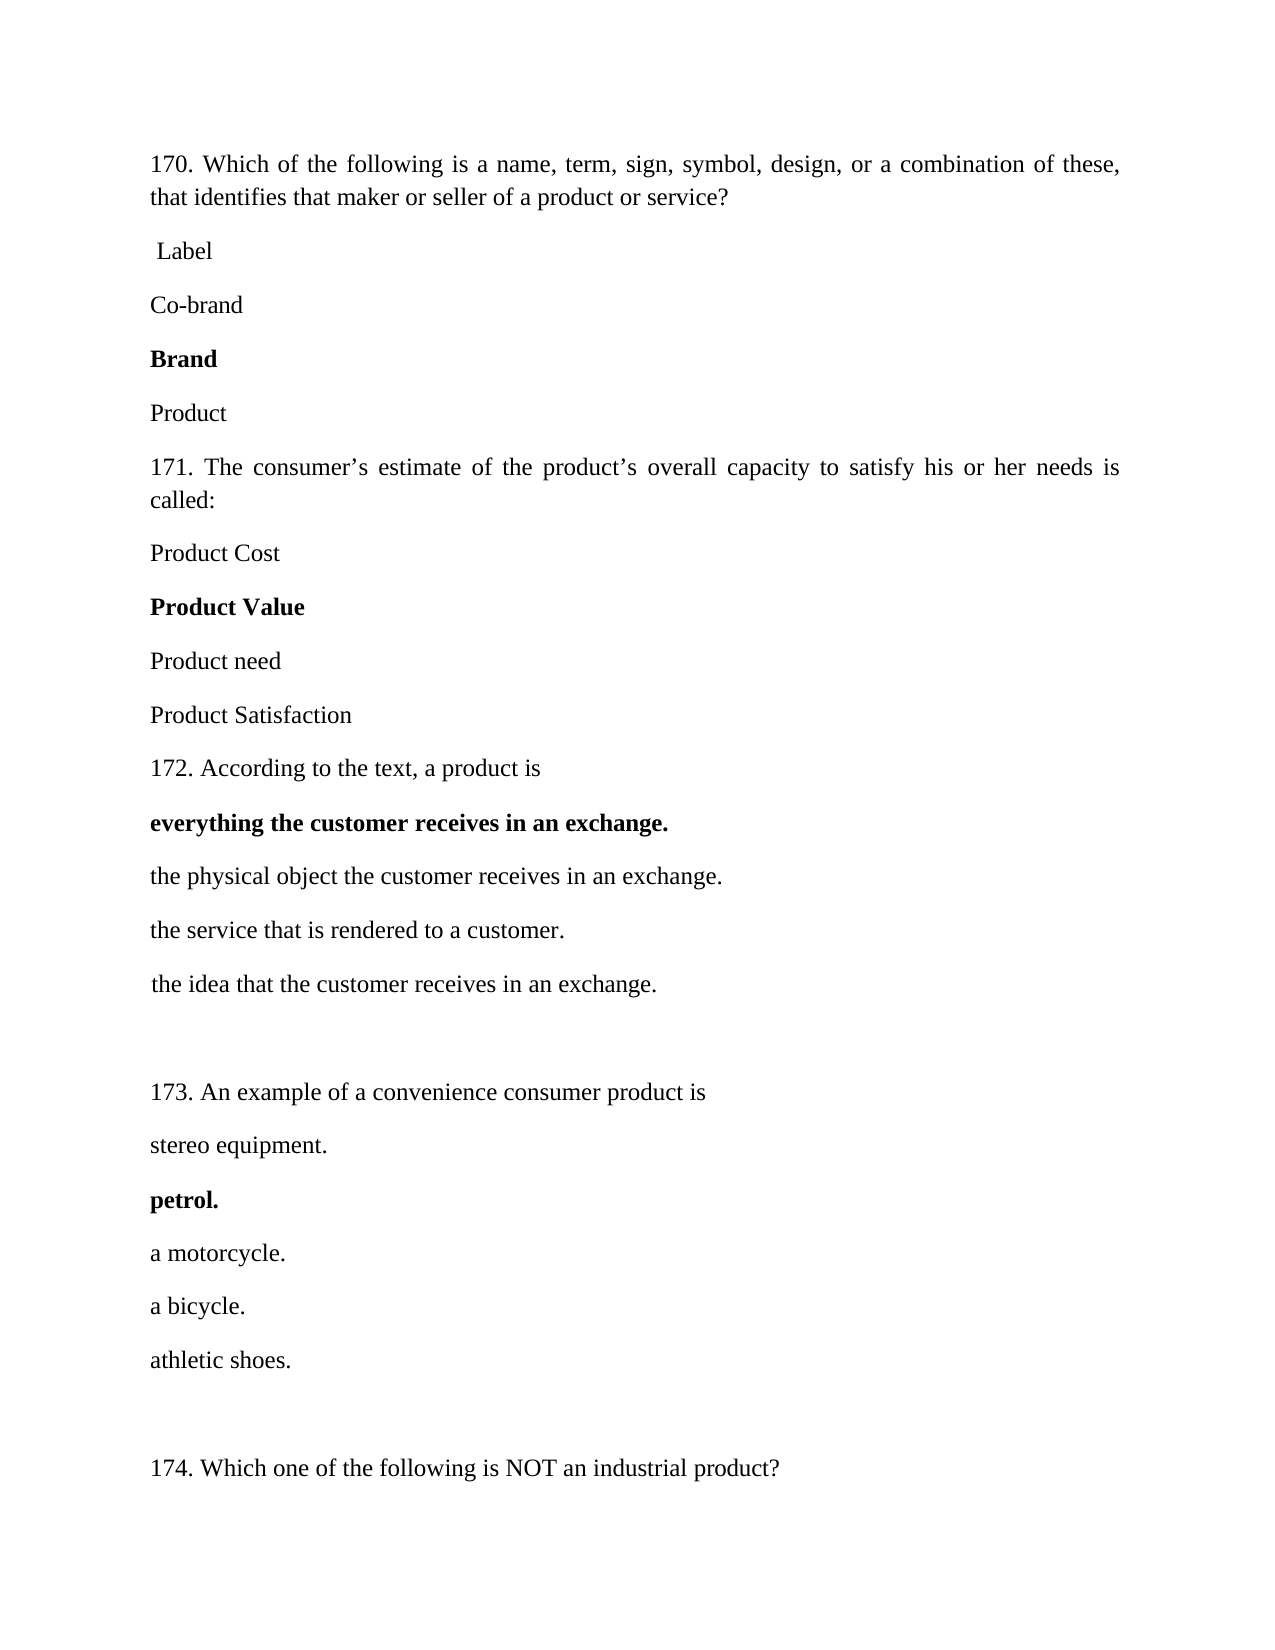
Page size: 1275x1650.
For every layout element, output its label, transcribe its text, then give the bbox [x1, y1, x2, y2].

list An example of a convenience consumer product is stereo equipment. [150, 1077, 706, 1159]
list According to the text, a product is [150, 754, 1137, 782]
subtitle petrol. [150, 1185, 1137, 1213]
list The consumer’s estimate of the product’s overall capacity to satisfy his or her needs is called: [150, 452, 1124, 514]
text the physical object the customer receives in an exchange. the service that is rendered to a customer. [150, 861, 727, 944]
list Which one of the following is NOT an industrial product? [150, 1453, 1137, 1482]
subtitle everything the customer receives in an exchange. [150, 808, 1137, 837]
text Label Co-brand Brand Product [150, 236, 244, 427]
text a motorcycle. a bicycle. athletic shoes. [150, 1238, 292, 1374]
list Which of the following is a name, term, sign, symbol, design, or a combination of these, that identifies that maker or seller of a product or service? [150, 149, 1124, 211]
text Product Cost Product Value Product need Product Satisfaction [150, 538, 353, 729]
text the idea that the customer receives in an exchange. [151, 969, 1137, 998]
